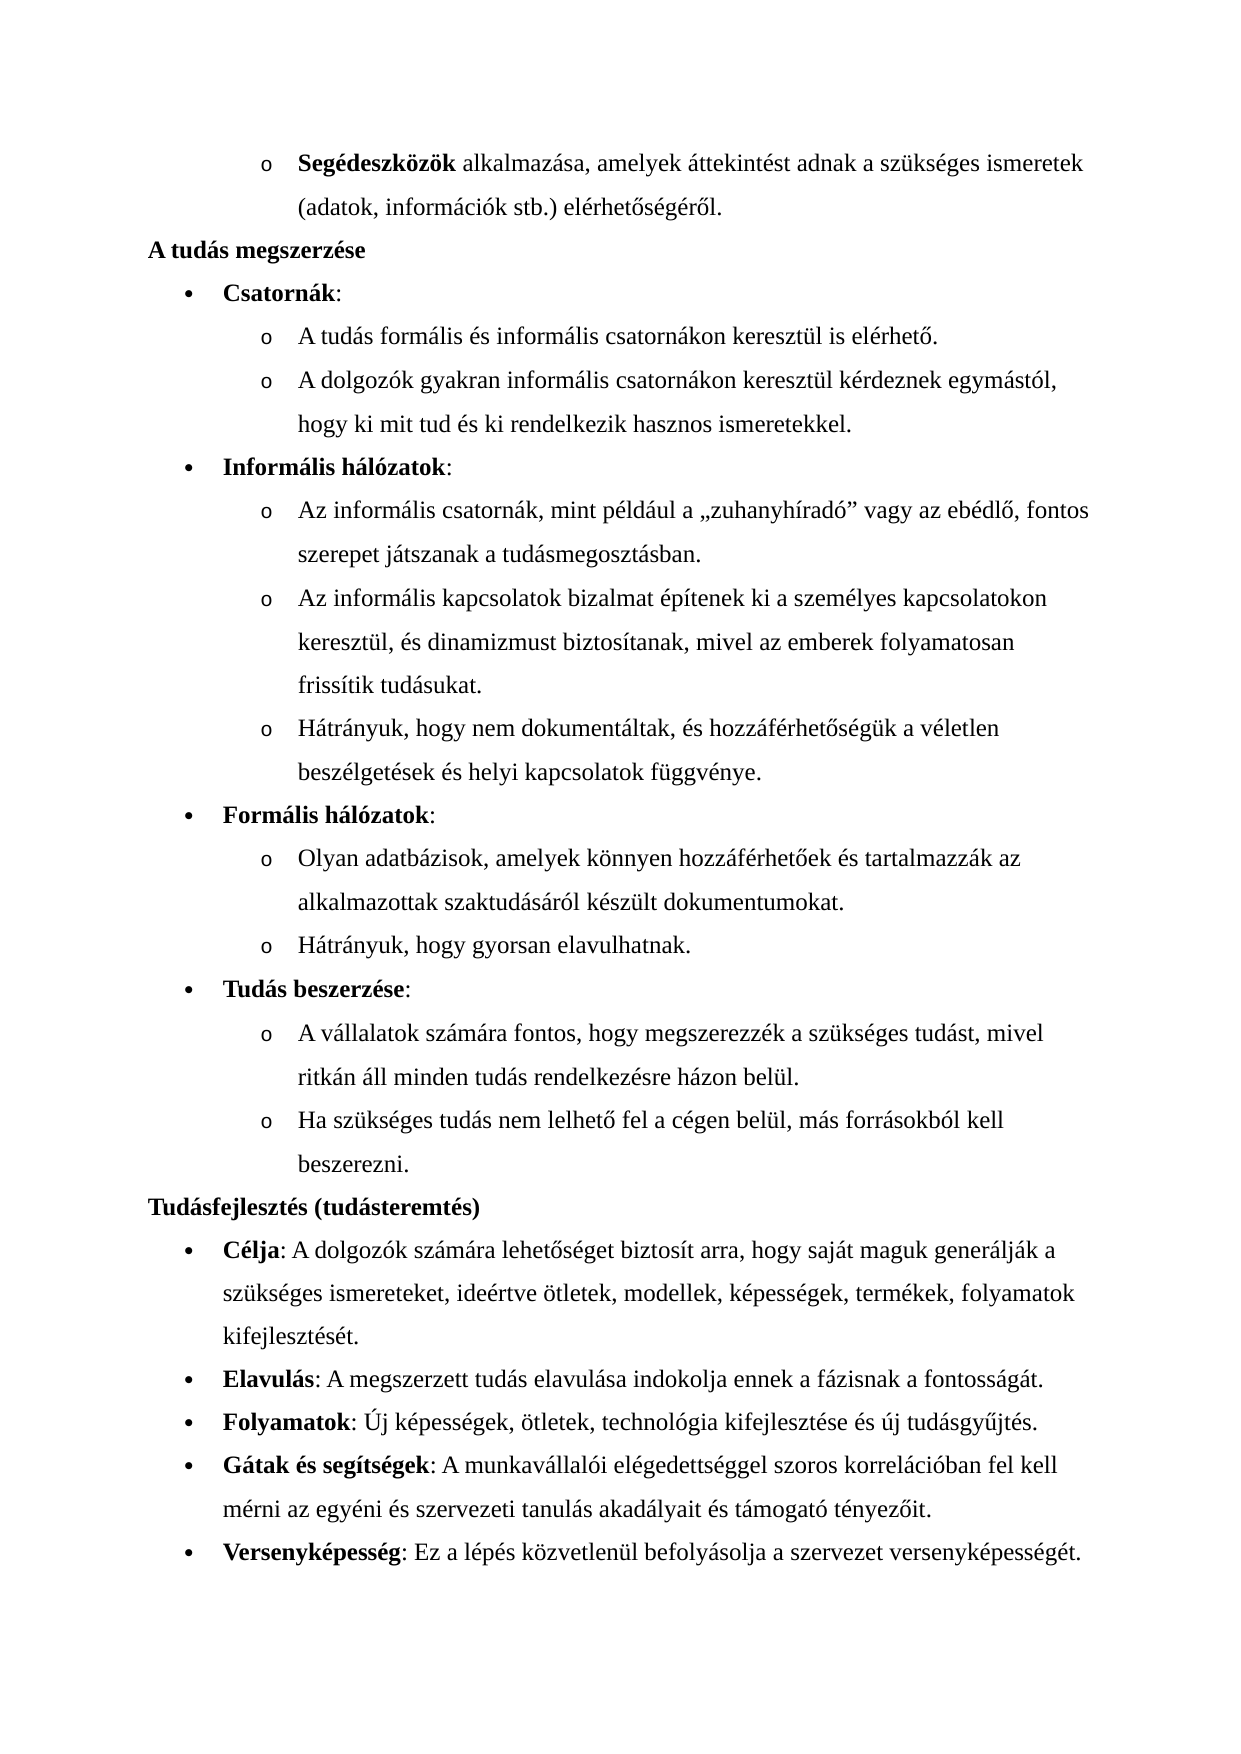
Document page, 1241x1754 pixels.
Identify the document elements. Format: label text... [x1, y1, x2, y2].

list Folyamatok: Új képességek, ötletek, technológia kifejlesztése és új tudásgyűjtés. [185, 1407, 1093, 1436]
list Ha szükséges tudás nem lelhető fel a cégen belül, más forrásokból kell beszerezni. [260, 1105, 1093, 1177]
list Hátrányuk, hogy nem dokumentáltak, és hozzáférhetőségük a véletlen beszélgetések és helyi kapcsolatok függvénye. [260, 713, 1093, 786]
list A dolgozók gyakran informális csatornákon keresztül kérdeznek egymástól, hogy ki mit tud és ki rendelkezik hasznos ismeretekkel. [260, 365, 1093, 438]
list Segédeszközök alkalmazása, amelyek áttekintést adnak a szükséges ismeretek (adatok, információk stb.) elérhetőségéről. [260, 148, 1093, 220]
list Elavulás: A megszerzett tudás elavulása indokolja ennek a fázisnak a fontosságát. [185, 1364, 1093, 1393]
list Formális hálózatok: [185, 800, 1093, 829]
list Gátak és segítségek: A munkavállalói elégedettséggel szoros korrelációban fel kell mérni az egyéni és szervezeti tanulás akadályait és támogató tényezőit. [185, 1451, 1093, 1522]
list Hátrányuk, hogy gyorsan elavulhatnak. [260, 930, 1093, 960]
text A tudás megszerzése [148, 235, 1093, 263]
list Az informális csatornák, mint például a „zuhanyhíradó” vagy az ebédlő, fontos szerepet játszanak a tudásmegosztásban. [260, 496, 1093, 568]
list Versenyképesség: Ez a lépés közvetlenül befolyásolja a szervezet versenyképességét. [185, 1537, 1093, 1566]
list A tudás formális és informális csatornákon keresztül is elérhető. [260, 321, 1093, 351]
list Csatornák: [185, 278, 1093, 307]
list Tudás beszerzése: [185, 974, 1093, 1003]
text Tudásfejlesztés (tudásteremtés) [148, 1192, 1093, 1221]
list Célja: A dolgozók számára lehetőséget biztosít arra, hogy saját maguk generálják a szükséges ismereteket, ideértve ötletek, modellek, képességek, termékek, folyamatok kifejlesztését. [185, 1235, 1093, 1350]
list A vállalatok számára fontos, hogy megszerezzék a szükséges tudást, mivel ritkán áll minden tudás rendelkezésre házon belül. [260, 1018, 1093, 1090]
list Az informális kapcsolatok bizalmat építenek ki a személyes kapcsolatokon keresztül, és dinamizmust biztosítanak, mivel az emberek folyamatosan frissítik tudásukat. [260, 583, 1093, 698]
list Olyan adatbázisok, amelyek könnyen hozzáférhetőek és tartalmazzák az alkalmazottak szaktudásáról készült dokumentumokat. [260, 843, 1093, 916]
list Informális hálózatok: [185, 452, 1093, 481]
